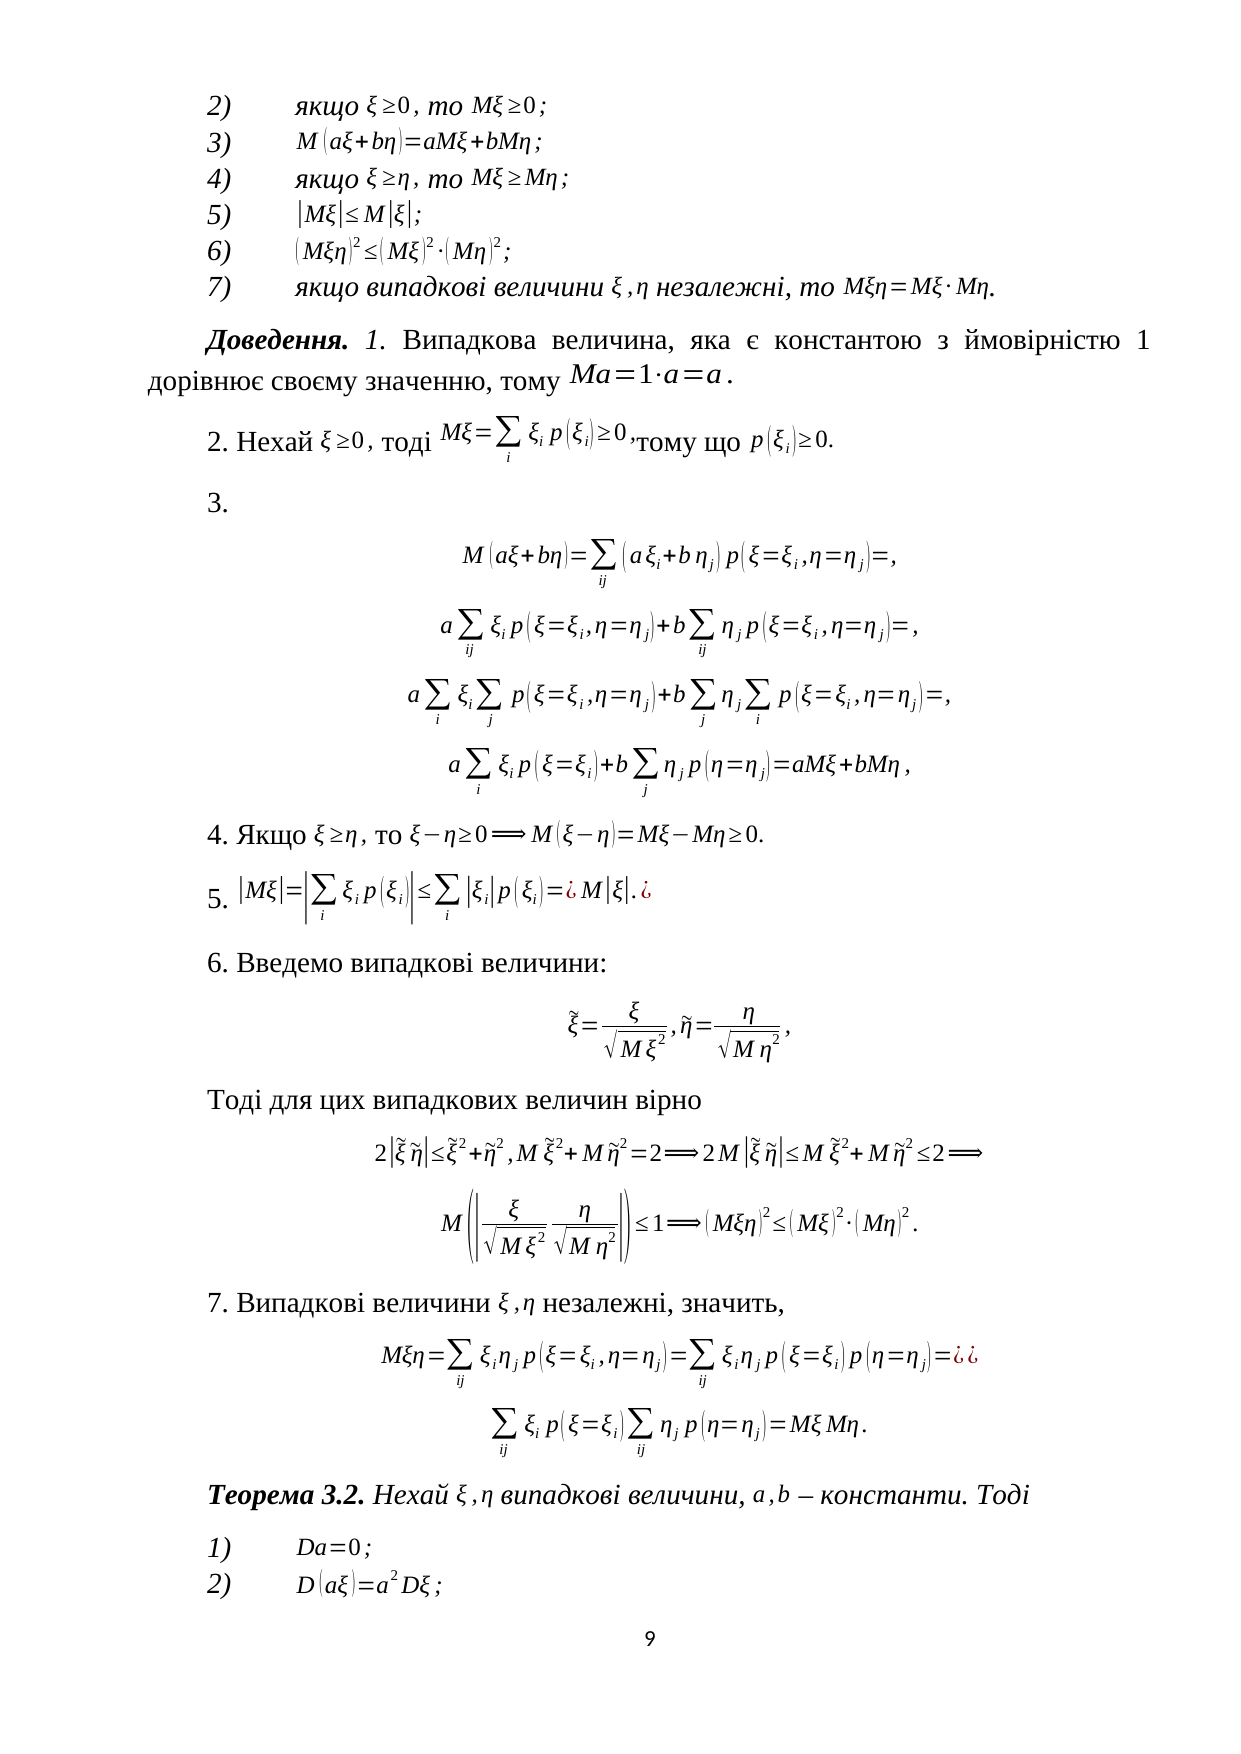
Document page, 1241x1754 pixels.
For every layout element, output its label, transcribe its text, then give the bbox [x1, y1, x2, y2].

text 7. Випадкові величини незалежні, значить, [148, 1285, 1152, 1319]
text Доведення. 1. Випадкова величина, яка є константою з ймовірністю 1 дорівнює своєму значенню, тому [148, 322, 1152, 396]
text 5. [148, 870, 1152, 926]
text Тоді для цих випадкових величин вірно [148, 1082, 1152, 1115]
text Теорема 3.2. Нехай випадкові величини, – константи. Тоді [148, 1477, 1152, 1511]
text 6. Введемо випадкові величини: [148, 945, 1152, 979]
text 4. Якщо то [148, 817, 1152, 851]
text 3. [148, 486, 1152, 519]
text 2. Нехай тоді тому що [148, 416, 1152, 466]
list якщо то [148, 161, 1152, 194]
list якщо то [148, 88, 1152, 122]
list якщо випадкові величини незалежні, то . [148, 269, 1152, 303]
